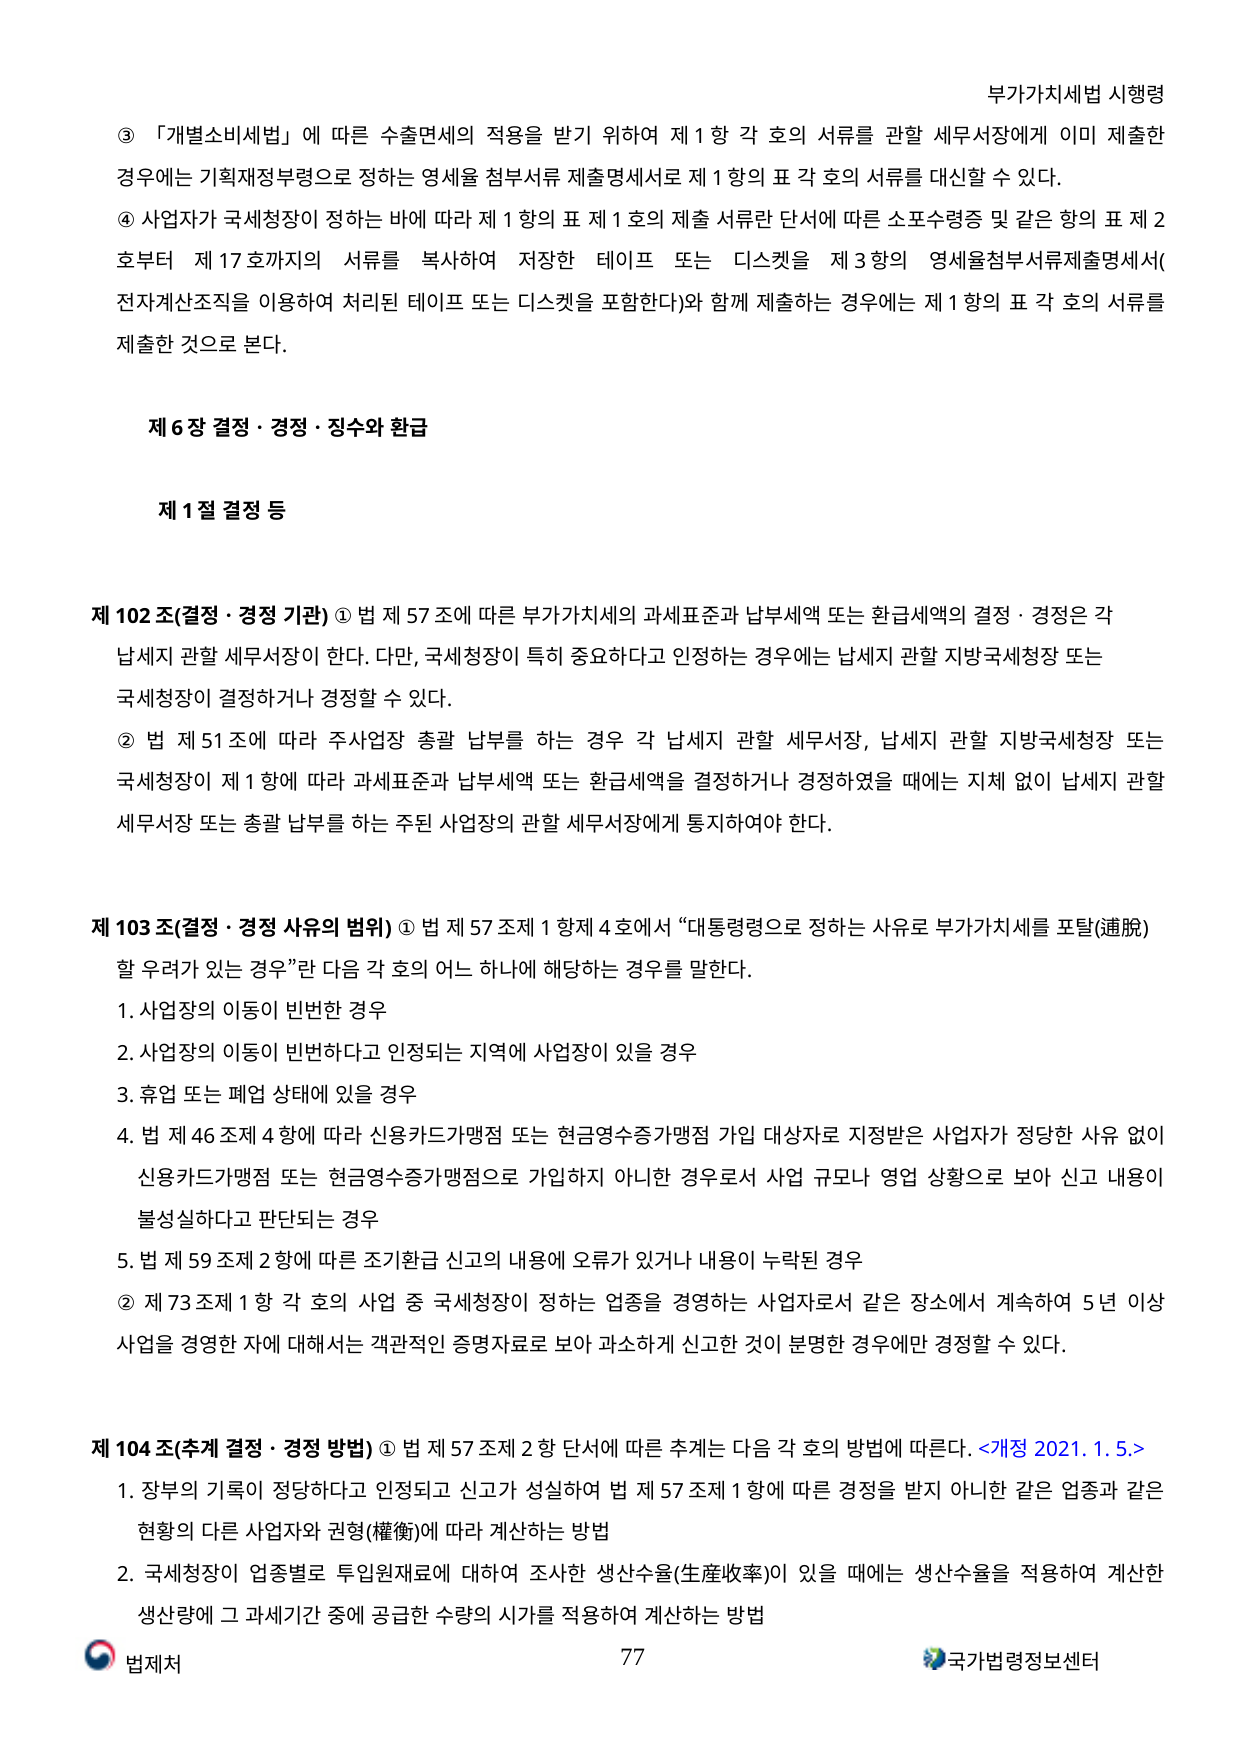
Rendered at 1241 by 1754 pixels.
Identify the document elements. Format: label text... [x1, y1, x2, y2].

text 제104조(추계 결정ㆍ경정 방법) ① 법 제57조제2항 단서에 따른 추계는 다음 각 호의 방법에 따른다. <개정 2021. 1. 5.> [92, 1421, 1165, 1462]
text ② 법 제51조에 따라 주사업장 총괄 납부를 하는 경우 각 납세지 관할 세무서장, 납세지 관할 지방국세청장 또는 국세청장이 제1항에 따라 과세표준과 납부세액 또는 환급세액을 결정하거나 경정하였을 때에는 지체 없이 납세지 관할 세무서장 또는 총괄 납부를 하는 주된 사업장의 관할 세무서장에게 통지하여야 한다. [117, 712, 1165, 837]
text ③ 「개별소비세법」에 따른 수출면세의 적용을 받기 위하여 제1항 각 호의 서류를 관할 세무서장에게 이미 제출한 경우에는 기획재정부령으로 정하는 영세율 첨부서류 제출명세서로 제1항의 표 각 호의 서류를 대신할 수 있다. [117, 108, 1165, 192]
text 3. 휴업 또는 폐업 상태에 있을 경우 [117, 1067, 1165, 1108]
text ④ 사업자가 국세청장이 정하는 바에 따라 제1항의 표 제1호의 제출 서류란 단서에 따른 소포수령증 및 같은 항의 표 제2호부터 제17호까지의 서류를 복사하여 저장한 테이프 또는 디스켓을 제3항의 영세율첨부서류제출명세서(전자계산조직을 이용하여 처리된 테이프 또는 디스켓을 포함한다)와 함께 제출하는 경우에는 제1항의 표 각 호의 서류를 제출한 것으로 본다. [117, 192, 1165, 358]
text 제102조(결정ㆍ경정 기관) ① 법 제57조에 따른 부가가치세의 과세표준과 납부세액 또는 환급세액의 결정ㆍ경정은 각 납세지 관할 세무서장이 한다. 다만, 국세청장이 특히 중요하다고 인정하는 경우에는 납세지 관할 지방국세청장 또는 국세청장이 결정하거나 경정할 수 있다. [92, 587, 1165, 712]
text ② 제73조제1항 각 호의 사업 중 국세청장이 정하는 업종을 경영하는 사업자로서 같은 장소에서 계속하여 5년 이상 사업을 경영한 자에 대해서는 객관적인 증명자료로 보아 과소하게 신고한 것이 분명한 경우에만 경정할 수 있다. [117, 1275, 1165, 1358]
text 제103조(결정ㆍ경정 사유의 범위) ① 법 제57조제1항제4호에서 “대통령령으로 정하는 사유로 부가가치세를 포탈(逋脫)할 우려가 있는 경우”란 다음 각 호의 어느 하나에 해당하는 경우를 말한다. [92, 900, 1165, 983]
picture [892, 1637, 948, 1670]
text 4. 법 제46조제4항에 따라 신용카드가맹점 또는 현금영수증가맹점 가입 대상자로 지정받은 사업자가 정당한 사유 없이 신용카드가맹점 또는 현금영수증가맹점으로 가입하지 아니한 경우로서 사업 규모나 영업 상황으로 보아 신고 내용이 불성실하다고 판단되는 경우 [117, 1108, 1165, 1233]
text 1. 장부의 기록이 정당하다고 인정되고 신고가 성실하여 법 제57조제1항에 따른 경정을 받지 아니한 같은 업종과 같은 현황의 다른 사업자와 권형(權衡)에 따라 계산하는 방법 [117, 1462, 1165, 1546]
text 5. 법 제59조제2항에 따른 조기환급 신고의 내용에 오류가 있거나 내용이 누락된 경우 [117, 1233, 1165, 1275]
text 2. 국세청장이 업종별로 투입원재료에 대하여 조사한 생산수율(生産收率)이 있을 때에는 생산수율을 적용하여 계산한 생산량에 그 과세기간 중에 공급한 수량의 시가를 적용하여 계산하는 방법 [117, 1546, 1165, 1629]
text 제1절 결정 등 [158, 483, 1165, 525]
text 2. 사업장의 이동이 빈번하다고 인정되는 지역에 사업장이 있을 경우 [117, 1025, 1165, 1067]
text 1. 사업장의 이동이 빈번한 경우 [117, 983, 1165, 1025]
text 제6장 결정ㆍ경정ㆍ징수와 환급 [148, 400, 1165, 442]
picture [75, 1637, 126, 1673]
